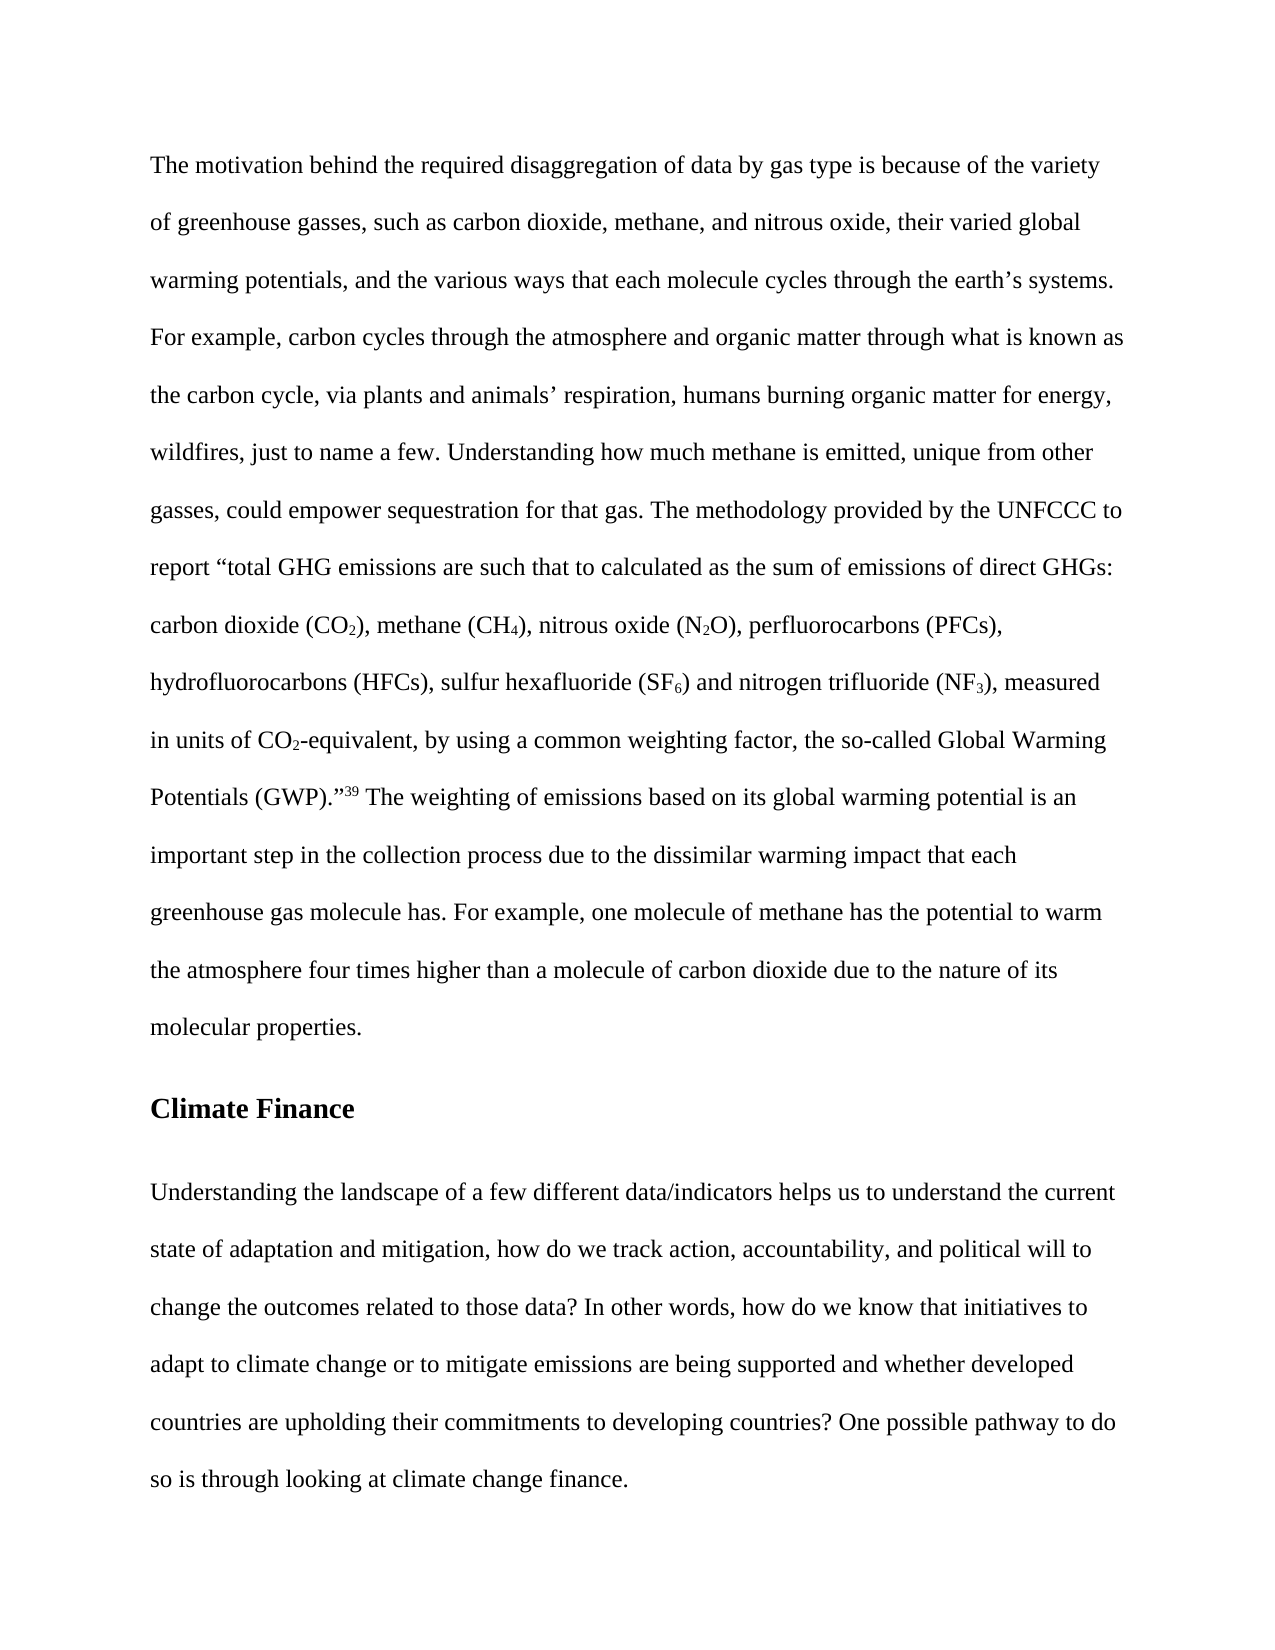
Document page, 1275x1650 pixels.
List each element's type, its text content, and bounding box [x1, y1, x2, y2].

text The motivation behind the required disaggregation of data by gas type is because of the variety of greenhouse gasses, such as carbon dioxide, methane, and nitrous oxide, their varied global warming potentials, and the various ways that each molecule cycles through the earth’s systems. For example, carbon cycles through the atmosphere and organic matter through what is known as the carbon cycle, via plants and animals’ respiration, humans burning organic matter for energy, wildfires, just to name a few. Understanding how much methane is emitted, unique from other gasses, could empower sequestration for that gas. The methodology provided by the UNFCCC to report “total GHG emissions are such that to calculated as the sum of emissions of direct GHGs: carbon dioxide (CO2), methane (CH4), nitrous oxide (N2O), perfluorocarbons (PFCs), hydrofluorocarbons (HFCs), sulfur hexafluoride (SF6) and nitrogen trifluoride (NF3), measured in units of CO2-equivalent, by using a common weighting factor, the so-called Global Warming Potentials (GWP).” The weighting of emissions based on its global warming potential is an important step in the collection process due to the dissimilar warming impact that each greenhouse gas molecule has. For example, one molecule of methane has the potential to warm the atmosphere four times higher than a molecule of carbon dioxide due to the nature of its molecular properties. [150, 150, 1125, 1041]
text Understanding the landscape of a few different data/indicators helps us to understand the current state of adaptation and mitigation, how do we track action, accountability, and political will to change the outcomes related to those data? In other words, how do we know that initiatives to adapt to climate change or to mitigate emissions are being supported and whether developed countries are upholding their commitments to developing countries? One possible pathway to do so is through looking at climate change finance. [150, 1177, 1125, 1493]
subtitle Climate Finance [150, 1091, 1125, 1124]
